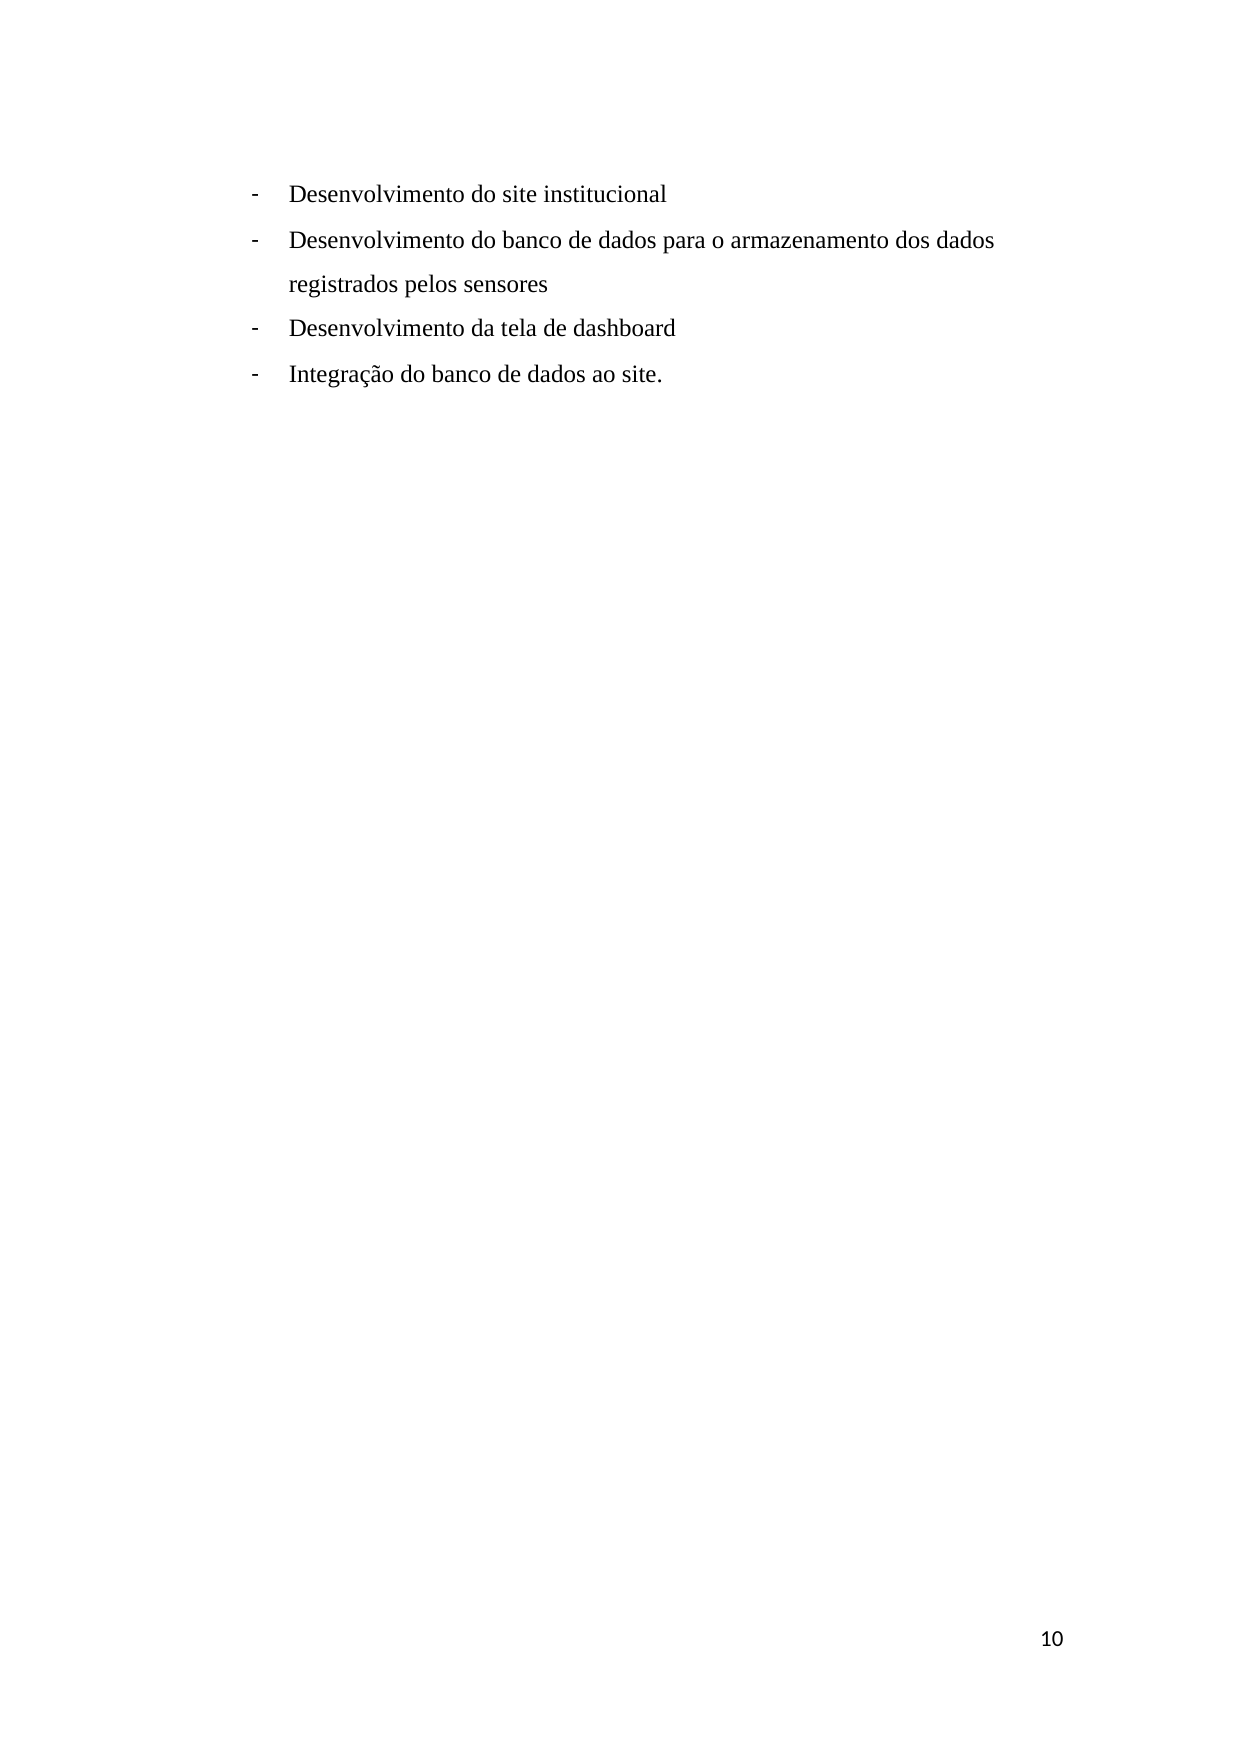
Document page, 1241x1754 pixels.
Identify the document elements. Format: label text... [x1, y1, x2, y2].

list Integração do banco de dados ao site. [251, 358, 1063, 389]
list Desenvolvimento do banco de dados para o armazenamento dos dados registrados pelos sensores [251, 224, 1063, 298]
list Desenvolvimento da tela de dashboard [251, 312, 1063, 343]
list Desenvolvimento do site institucional [251, 179, 1063, 209]
